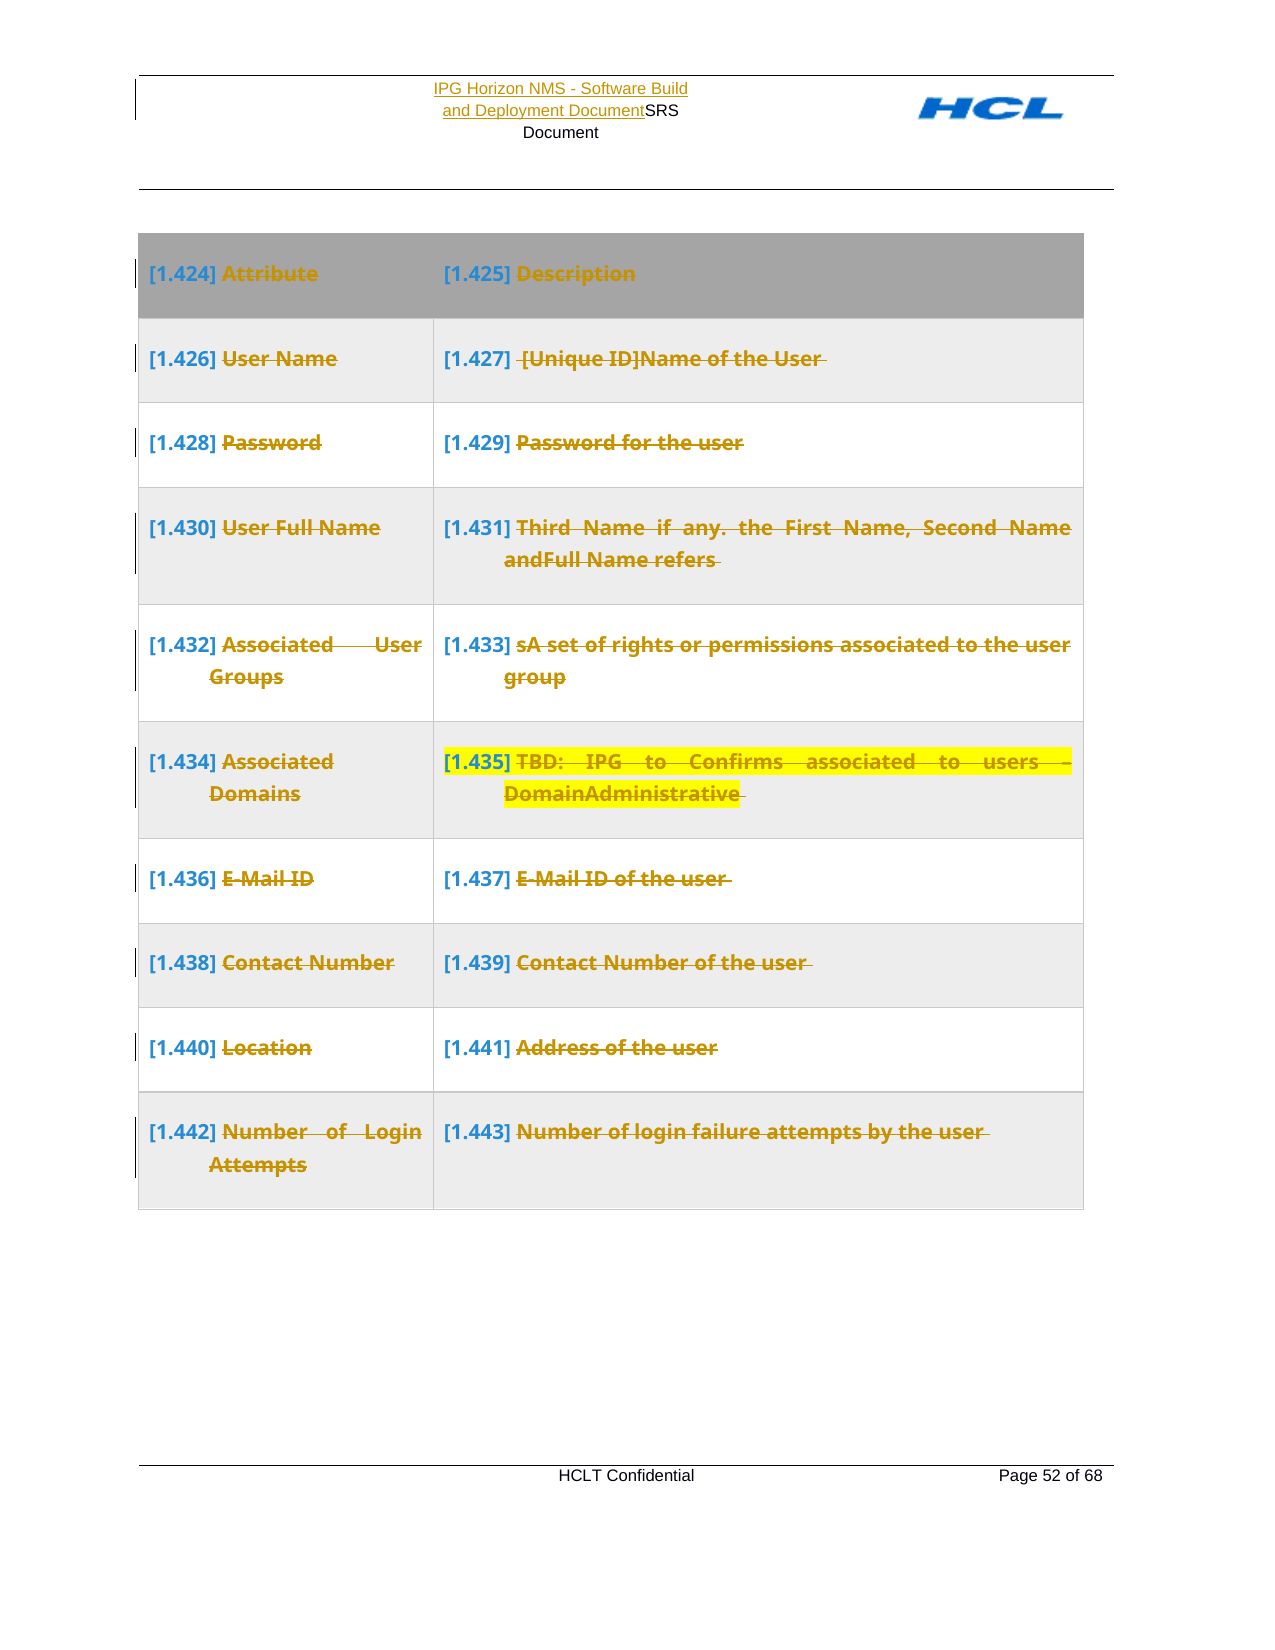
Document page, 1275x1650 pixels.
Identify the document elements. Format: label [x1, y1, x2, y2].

table_cell [139, 1008, 433, 1091]
table_cell [139, 1093, 433, 1208]
table_header [139, 234, 433, 318]
table_cell [434, 1093, 1083, 1208]
table_header [434, 234, 1083, 318]
table_cell [434, 722, 1083, 838]
table_cell [434, 1008, 1083, 1091]
table_cell [434, 403, 1083, 487]
table_cell [434, 488, 1083, 604]
table_cell [139, 722, 433, 838]
table_cell [434, 605, 1083, 721]
table_cell [434, 839, 1083, 922]
table_cell [139, 403, 433, 487]
table_cell [139, 605, 433, 721]
table_cell [434, 319, 1083, 402]
table_cell [434, 924, 1083, 1007]
table_cell [139, 839, 433, 922]
table_cell [139, 319, 433, 402]
table_cell [139, 924, 433, 1007]
picture [877, 76, 1103, 142]
table_cell [139, 488, 433, 604]
